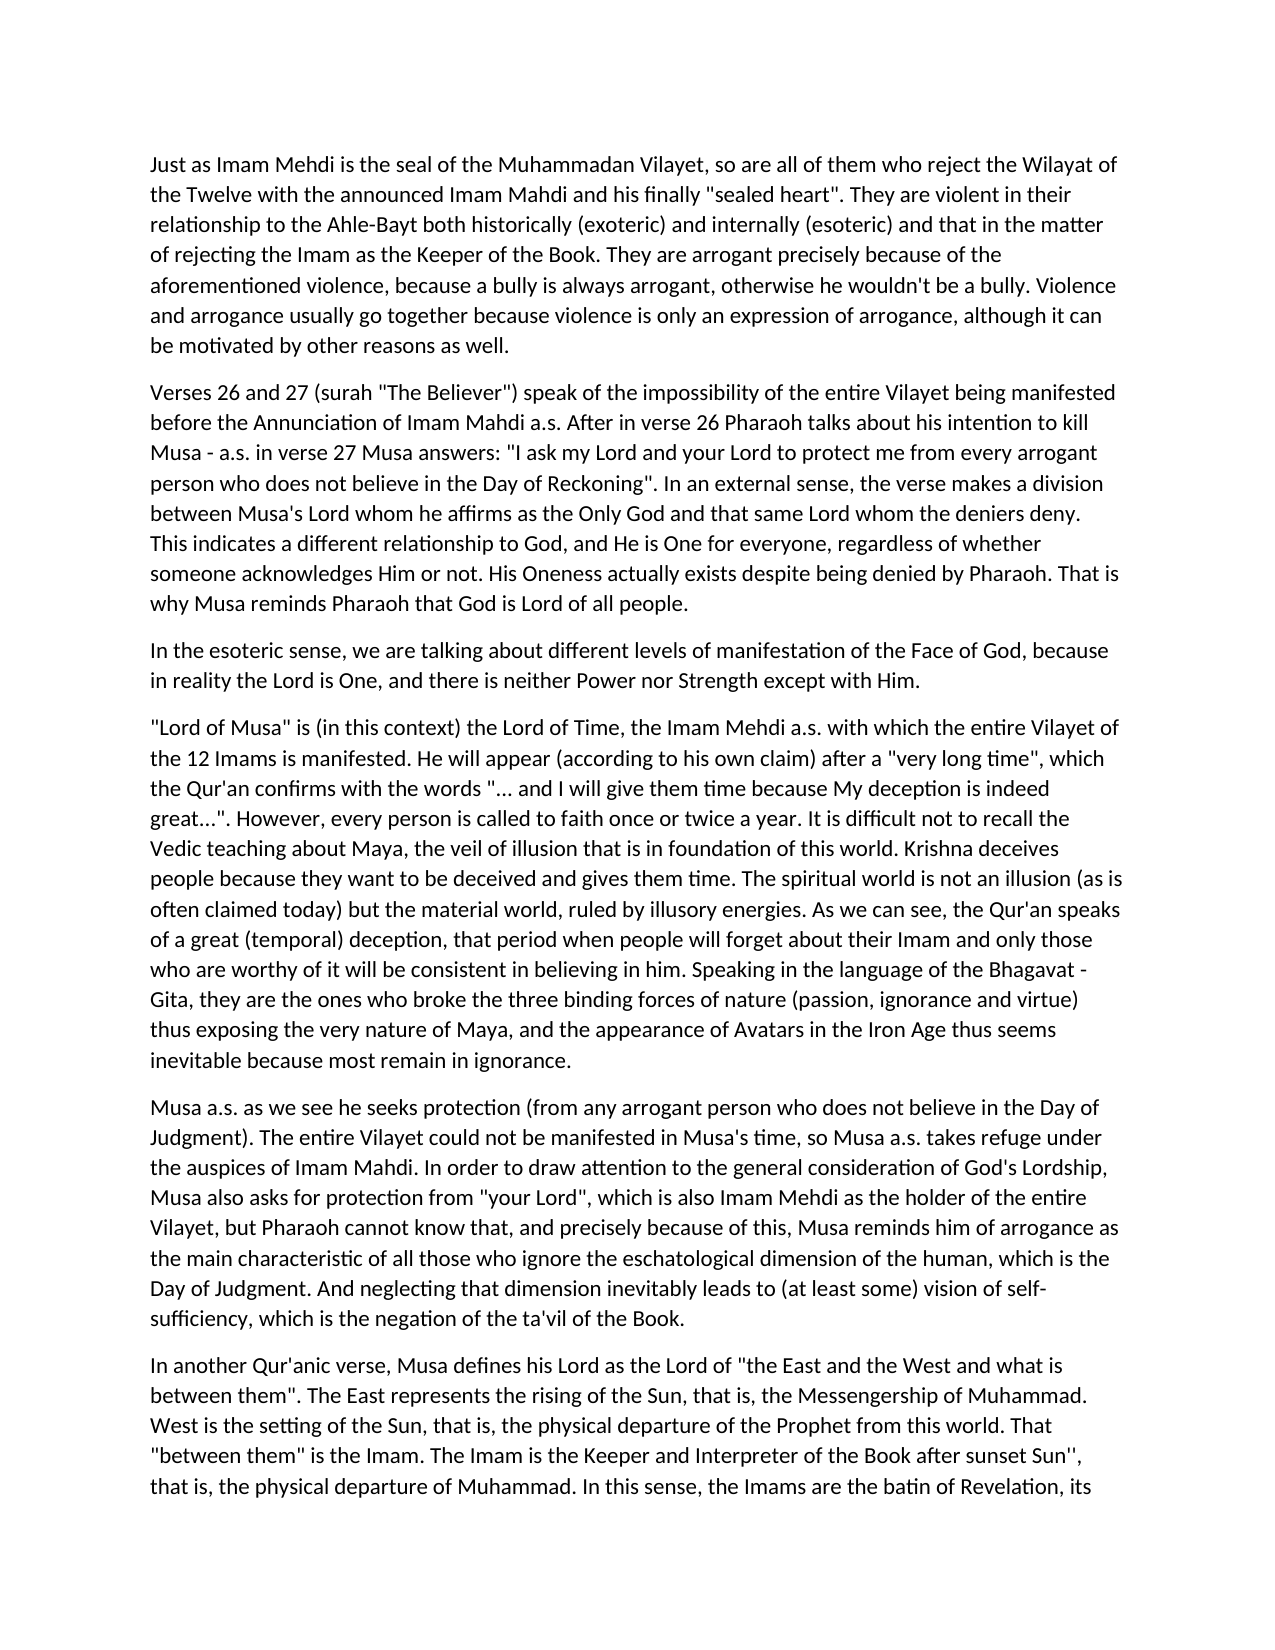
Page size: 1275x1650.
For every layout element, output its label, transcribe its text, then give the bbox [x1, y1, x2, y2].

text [150, 1351, 1125, 1500]
text "Lord of Musa" is (in this context) the Lord of Time, the Imam Mehdi a.s. with which the entire Vilayet of the 12 Imams is manifested. He will appear (according to his own claim) after a "very long time", which the Qur'an confirms with the words "... and I will give them time because My deception is indeed great...". However, every person is called to faith once or twice a year. It is difficult not to recall the Vedic teaching about Maya, the veil of illusion that is in foundation of this world. Krishna deceives people because they want to be deceived and gives them time. The spiritual world is not an illusion (as is often claimed today) but the material world, ruled by illusory energies. As we can see, the Qur'an speaks of a great (temporal) deception, that period when people will forget about their Imam and only those who are worthy of it will be consistent in believing in him. Speaking in the language of the Bhagavat - Gita, they are the ones who broke the three binding forces of nature (passion, ignorance and virtue) thus exposing the very nature of Maya, and the appearance of Avatars in the Iron Age thus seems inevitable because most remain in ignorance. [150, 713, 1125, 1074]
text Verses 26 and 27 (surah "The Believer") speak of the impossibility of the entire Vilayet being manifested before the Annunciation of Imam Mahdi a.s. After in verse 26 Pharaoh talks about his intention to kill Musa - a.s. in verse 27 Musa answers: "I ask my Lord and your Lord to protect me from every arrogant person who does not believe in the Day of Reckoning". In an external sense, the verse makes a division between Musa's Lord whom he affirms as the Only God and that same Lord whom the deniers deny. This indicates a different relationship to God, and He is One for everyone, regardless of whether someone acknowledges Him or not. His Oneness actually exists despite being denied by Pharaoh. That is why Musa reminds Pharaoh that God is Lord of all people. [150, 378, 1125, 618]
text Just as Imam Mehdi is the seal of the Muhammadan Vilayet, so are all of them who reject the Wilayat of the Twelve with the announced Imam Mahdi and his finally "sealed heart". They are violent in their relationship to the Ahle-Bayt both historically (exoteric) and internally (esoteric) and that in the matter of rejecting the Imam as the Keeper of the Book. They are arrogant precisely because of the aforementioned violence, because a bully is always arrogant, otherwise he wouldn't be a bully. Violence and arrogance usually go together because violence is only an expression of arrogance, although it can be motivated by other reasons as well. [150, 150, 1125, 359]
text Musa a.s. as we see he seeks protection (from any arrogant person who does not believe in the Day of Judgment). The entire Vilayet could not be manifested in Musa's time, so Musa a.s. takes refuge under the auspices of Imam Mahdi. In order to draw attention to the general consideration of God's Lordship, Musa also asks for protection from "your Lord", which is also Imam Mehdi as the holder of the entire Vilayet, but Pharaoh cannot know that, and precisely because of this, Musa reminds him of arrogance as the main characteristic of all those who ignore the eschatological dimension of the human, which is the Day of Judgment. And neglecting that dimension inevitably leads to (at least some) vision of self-sufficiency, which is the negation of the ta'vil of the Book. [150, 1093, 1125, 1332]
text In the esoteric sense, we are talking about different levels of manifestation of the Face of God, because in reality the Lord is One, and there is neither Power nor Strength except with Him. [150, 636, 1125, 695]
